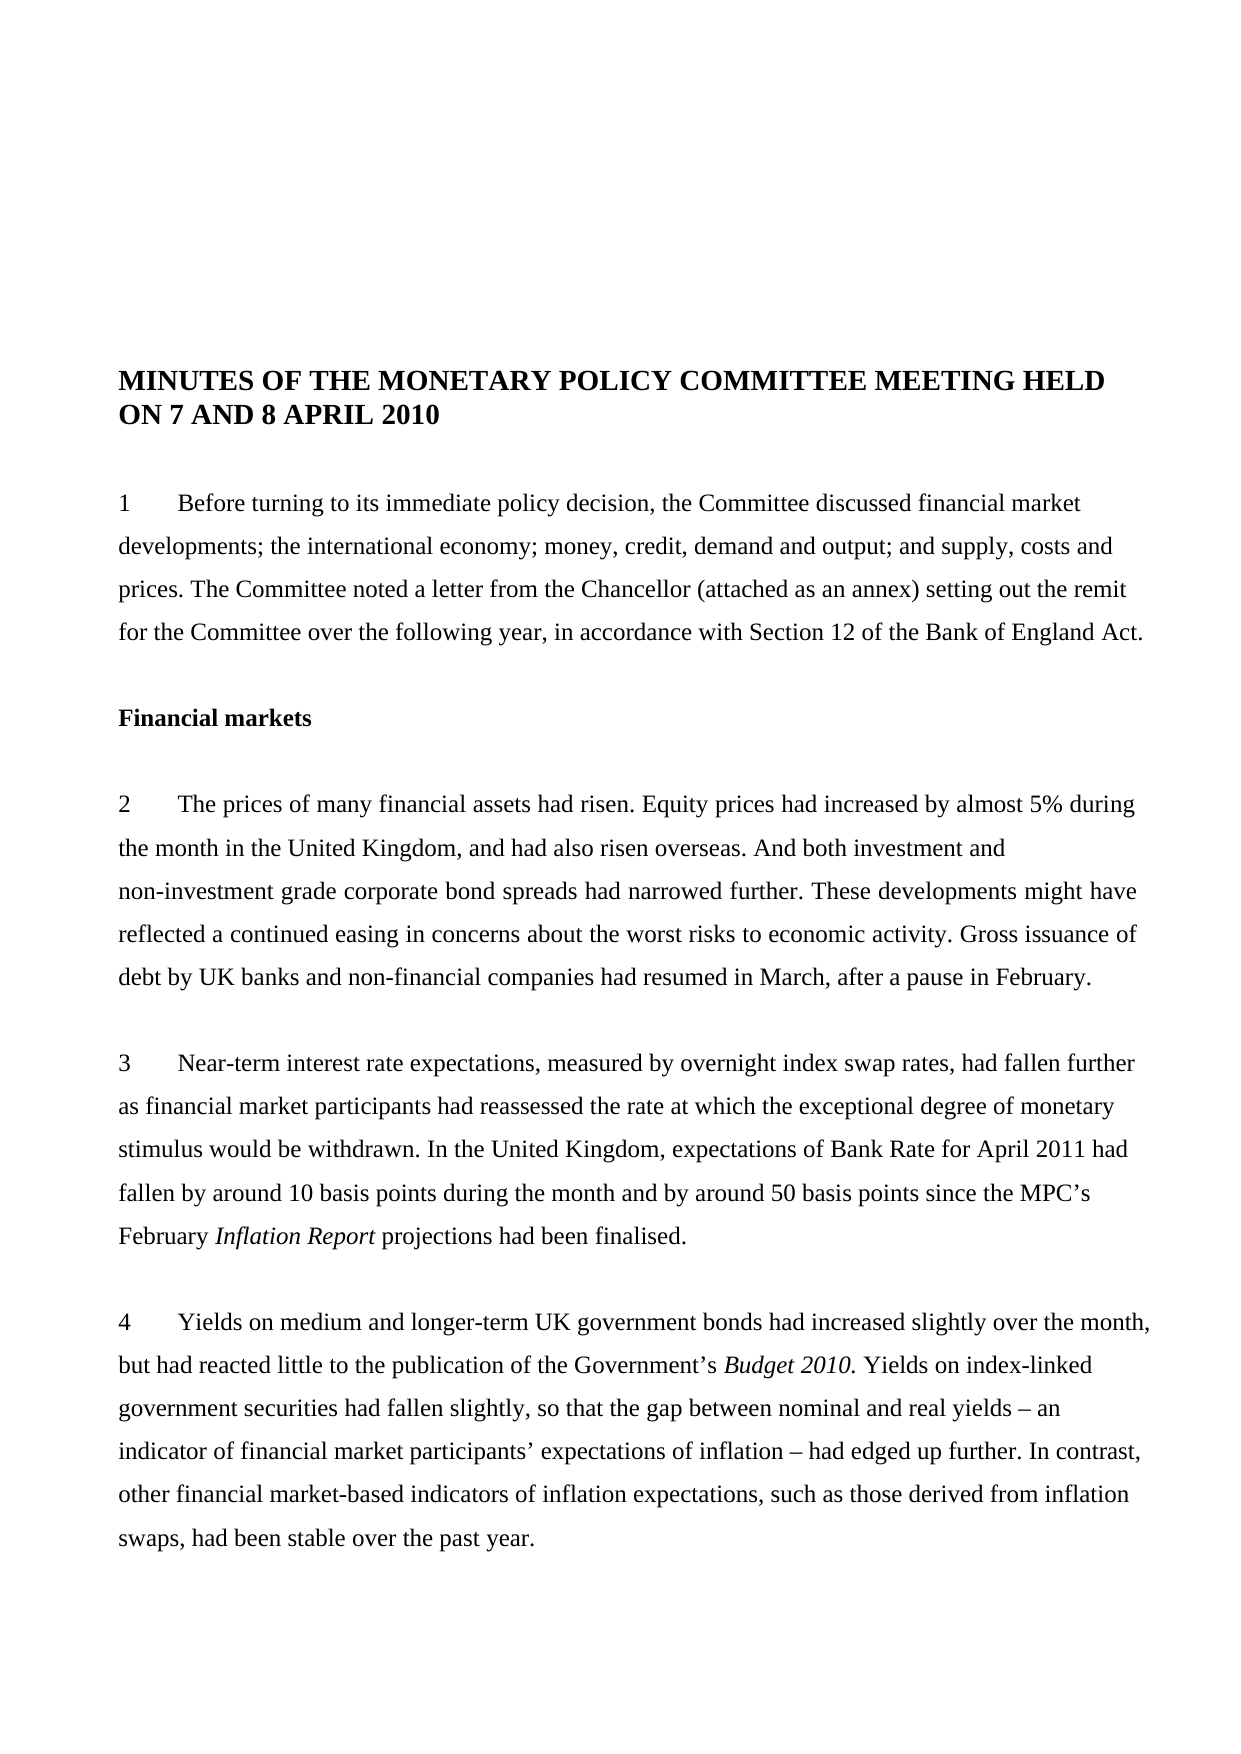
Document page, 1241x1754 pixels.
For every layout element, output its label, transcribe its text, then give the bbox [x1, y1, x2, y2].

list Before turning to its immediate policy decision, the Committee discussed financial market developments; the international economy; money, credit, demand and output; and supply, costs and prices. The Committee noted a letter from the Chancellor (attached as an annex) setting out the remit for the Committee over the following year, in accordance with Section 12 of the Bank of England Act. [118, 488, 1144, 646]
list Near-term interest rate expectations, measured by overnight index swap rates, had fallen further as financial market participants had reassessed the rate at which the exceptional degree of monetary stimulus would be withdrawn. In the United Kingdom, expectations of Bank Rate for April 2011 had fallen by around 10 basis points during the month and by around 50 basis points since the MPC’s February Inflation Report projections had been finalised. [118, 1048, 1136, 1249]
text MINUTES OF THE MONETARY POLICY COMMITTEE MEETING HELD ON 7 AND 8 APRIL 2010 [118, 363, 1106, 431]
subtitle Financial markets [118, 703, 1163, 732]
list Yields on medium and longer-term UK government bonds had increased slightly over the month, but had reacted little to the publication of the Government’s Budget 2010. Yields on index-linked government securities had fallen slightly, so that the gap between nominal and real yields – an indicator of financial market participants’ expectations of inflation – had edged up further. In contrast, other financial market-based indicators of inflation expectations, such as those derived from inflation swaps, had been stable over the past year. [118, 1307, 1151, 1551]
text non-investment grade corporate bond spreads had narrowed further. These developments might have reflected a continued easing in concerns about the worst risks to economic activity. Gross issuance of debt by UK banks and non-financial companies had resumed in March, after a pause in February. [118, 876, 1138, 991]
list The prices of many financial assets had risen. Equity prices had increased by almost 5% during the month in the United Kingdom, and had also risen overseas. And both investment and [118, 789, 1136, 861]
